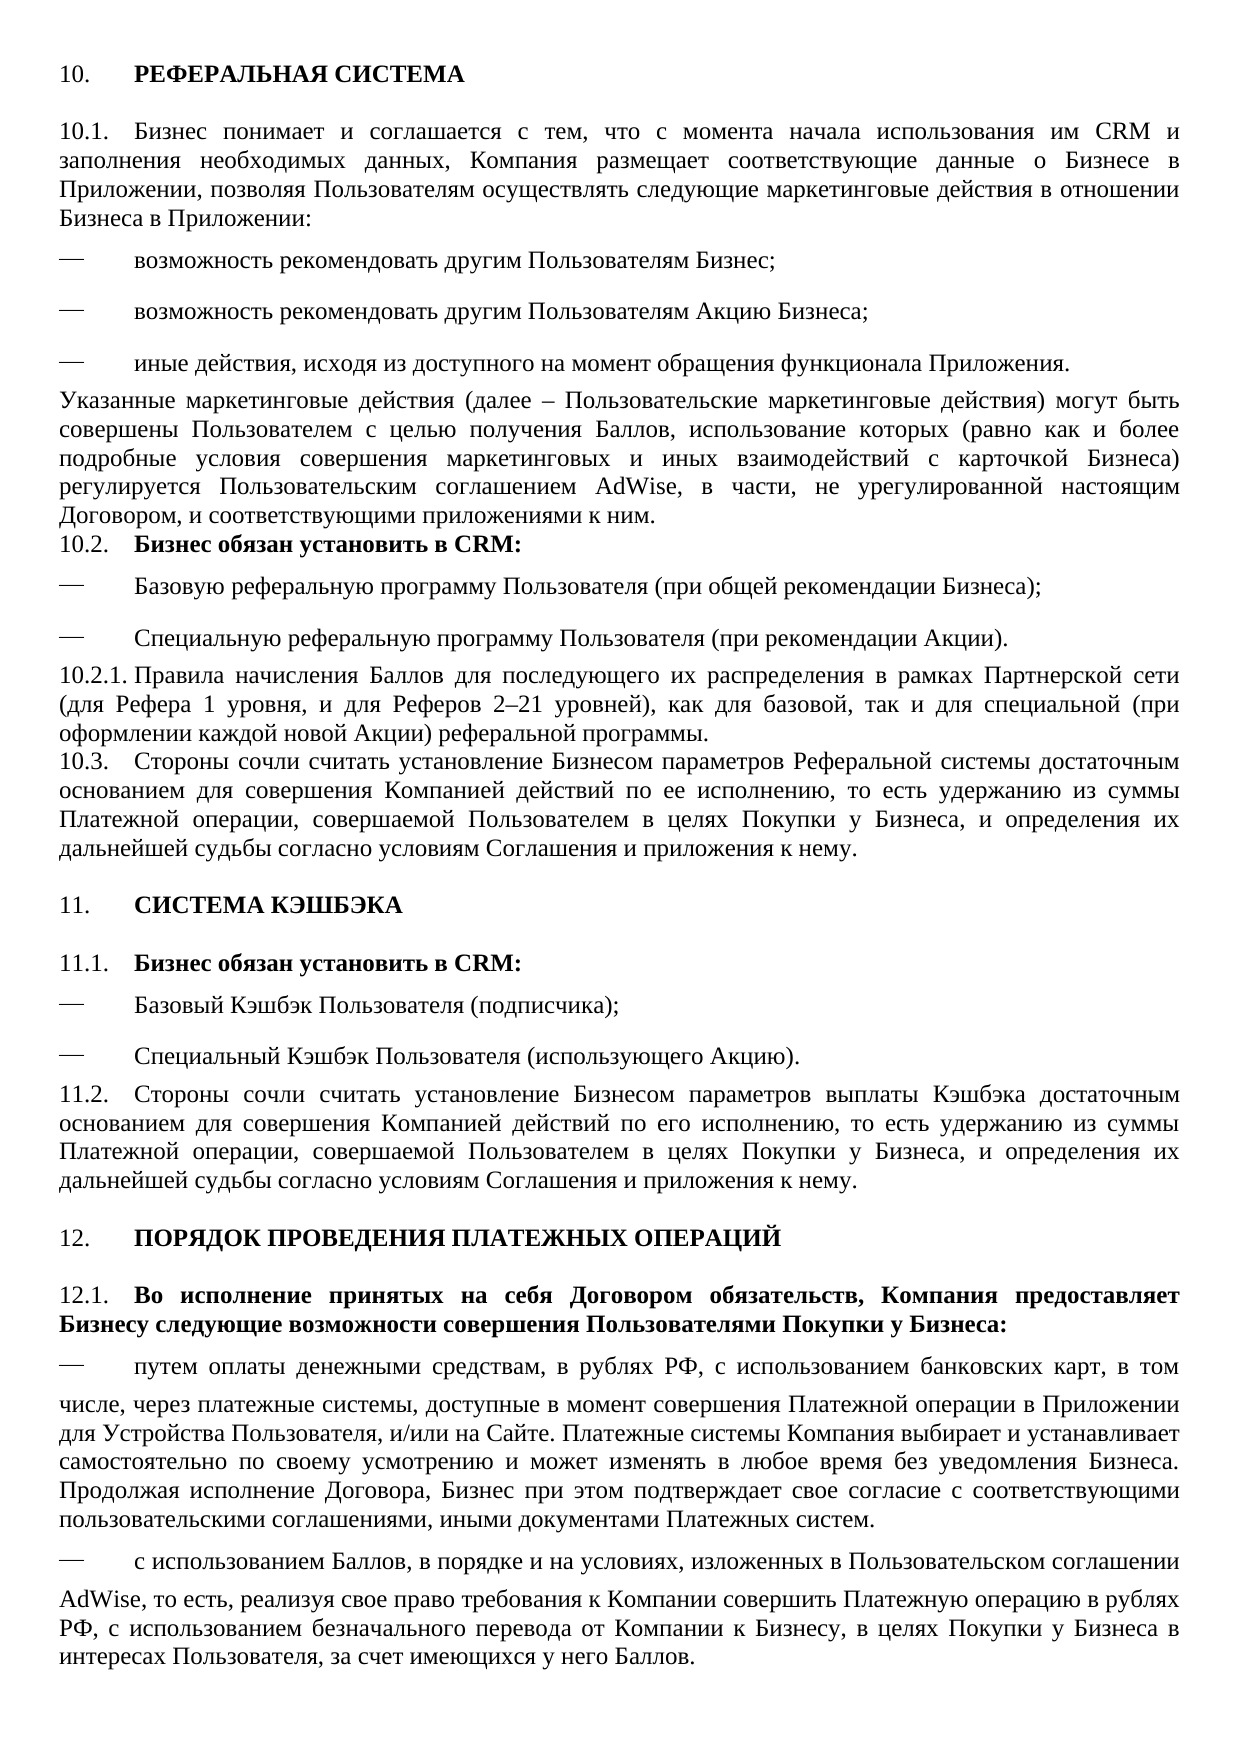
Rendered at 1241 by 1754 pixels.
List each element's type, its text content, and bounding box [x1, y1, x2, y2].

list возможность рекомендовать другим Пользователям Акцию Бизнеса; [59, 283, 1181, 334]
list возможность рекомендовать другим Пользователям Бизнес; [59, 231, 1181, 283]
list Стороны сочли считать установление Бизнесом параметров выплаты Кэшбэка достаточным основанием для совершения Компанией действий по его исполнению, то есть удержанию из суммы Платежной операции, совершаемой Пользователем в целях Покупки у Бизнеса, и определения их дальнейшей судьбы согласно условиям Соглашения и приложения к нему. [59, 1079, 1181, 1194]
text Указанные маркетинговые действия (далее – Пользовательские маркетинговые действия) могут быть совершены Пользователем с целью получения Баллов, использование которых (равно как и более подробные условия совершения маркетинговых и иных взаимодействий с карточкой Бизнеса) регулируется Пользовательским соглашением AdWise, в части, не урегулированной настоящим Договором, и соответствующими приложениями к ним. [59, 385, 1181, 529]
list ПОРЯДОК ПРОВЕДЕНИЯ ПЛАТЕЖНЫХ ОПЕРАЦИЙ [59, 1223, 1181, 1251]
list Бизнес обязан установить в CRM: [59, 529, 1181, 558]
list Правила начисления Баллов для последующего их распределения в рамках Партнерской сети (для Рефера 1 уровня, и для Реферов 2–21 уровней), как для базовой, так и для специальной (при оформлении каждой новой Акции) реферальной программы. [59, 660, 1181, 746]
list Во исполнение принятых на себя Договором обязательств, Компания предоставляет Бизнесу следующие возможности совершения Пользователями Покупки у Бизнеса: [59, 1280, 1181, 1338]
list Стороны сочли считать установление Бизнесом параметров Реферальной системы достаточным основанием для совершения Компанией действий по ее исполнению, то есть удержанию из суммы Платежной операции, совершаемой Пользователем в целях Покупки у Бизнеса, и определения их дальнейшей судьбы согласно условиям Соглашения и приложения к нему. [59, 746, 1181, 861]
list Базовую реферальную программу Пользователя (при общей рекомендации Бизнеса); [59, 558, 1181, 609]
list Специальную реферальную программу Пользователя (при рекомендации Акции). [59, 609, 1181, 660]
list Бизнес понимает и соглашается с тем, что с момента начала использования им CRM и заполнения необходимых данных, Компания размещает соответствующие данные о Бизнесе в Приложении, позволяя Пользователям осуществлять следующие маркетинговые действия в отношении Бизнеса в Приложении: [59, 116, 1181, 231]
list иные действия, исходя из доступного на момент обращения функционала Приложения. [59, 334, 1181, 385]
list Базовый Кэшбэк Пользователя (подписчика); [59, 976, 1181, 1028]
list Бизнес обязан установить в CRM: [59, 948, 1181, 976]
list с использованием Баллов, в порядке и на условиях, изложенных в Пользовательском соглашении AdWise, то есть, реализуя свое право требования к Компании совершить Платежную операцию в рублях РФ, с использованием безначального перевода от Компании к Бизнесу, в целях Покупки у Бизнеса в интересах Пользователя, за счет имеющихся у него Баллов. [59, 1533, 1181, 1670]
list РЕФЕРАЛЬНАЯ СИСТЕМА [59, 59, 1181, 88]
list СИСТЕМА КЭШБЭКА [59, 890, 1181, 919]
list путем оплаты денежными средствам, в рублях РФ, с использованием банковских карт, в том числе, через платежные системы, доступные в момент совершения Платежной операции в Приложении для Устройства Пользователя, и/или на Сайте. Платежные системы Компания выбирает и устанавливает самостоятельно по своему усмотрению и может изменять в любое время без уведомления Бизнеса. Продолжая исполнение Договора, Бизнес при этом подтверждает свое согласие с соответствующими пользовательскими соглашениями, иными документами Платежных систем. [59, 1338, 1181, 1533]
list Специальный Кэшбэк Пользователя (использующего Акцию). [59, 1028, 1181, 1079]
